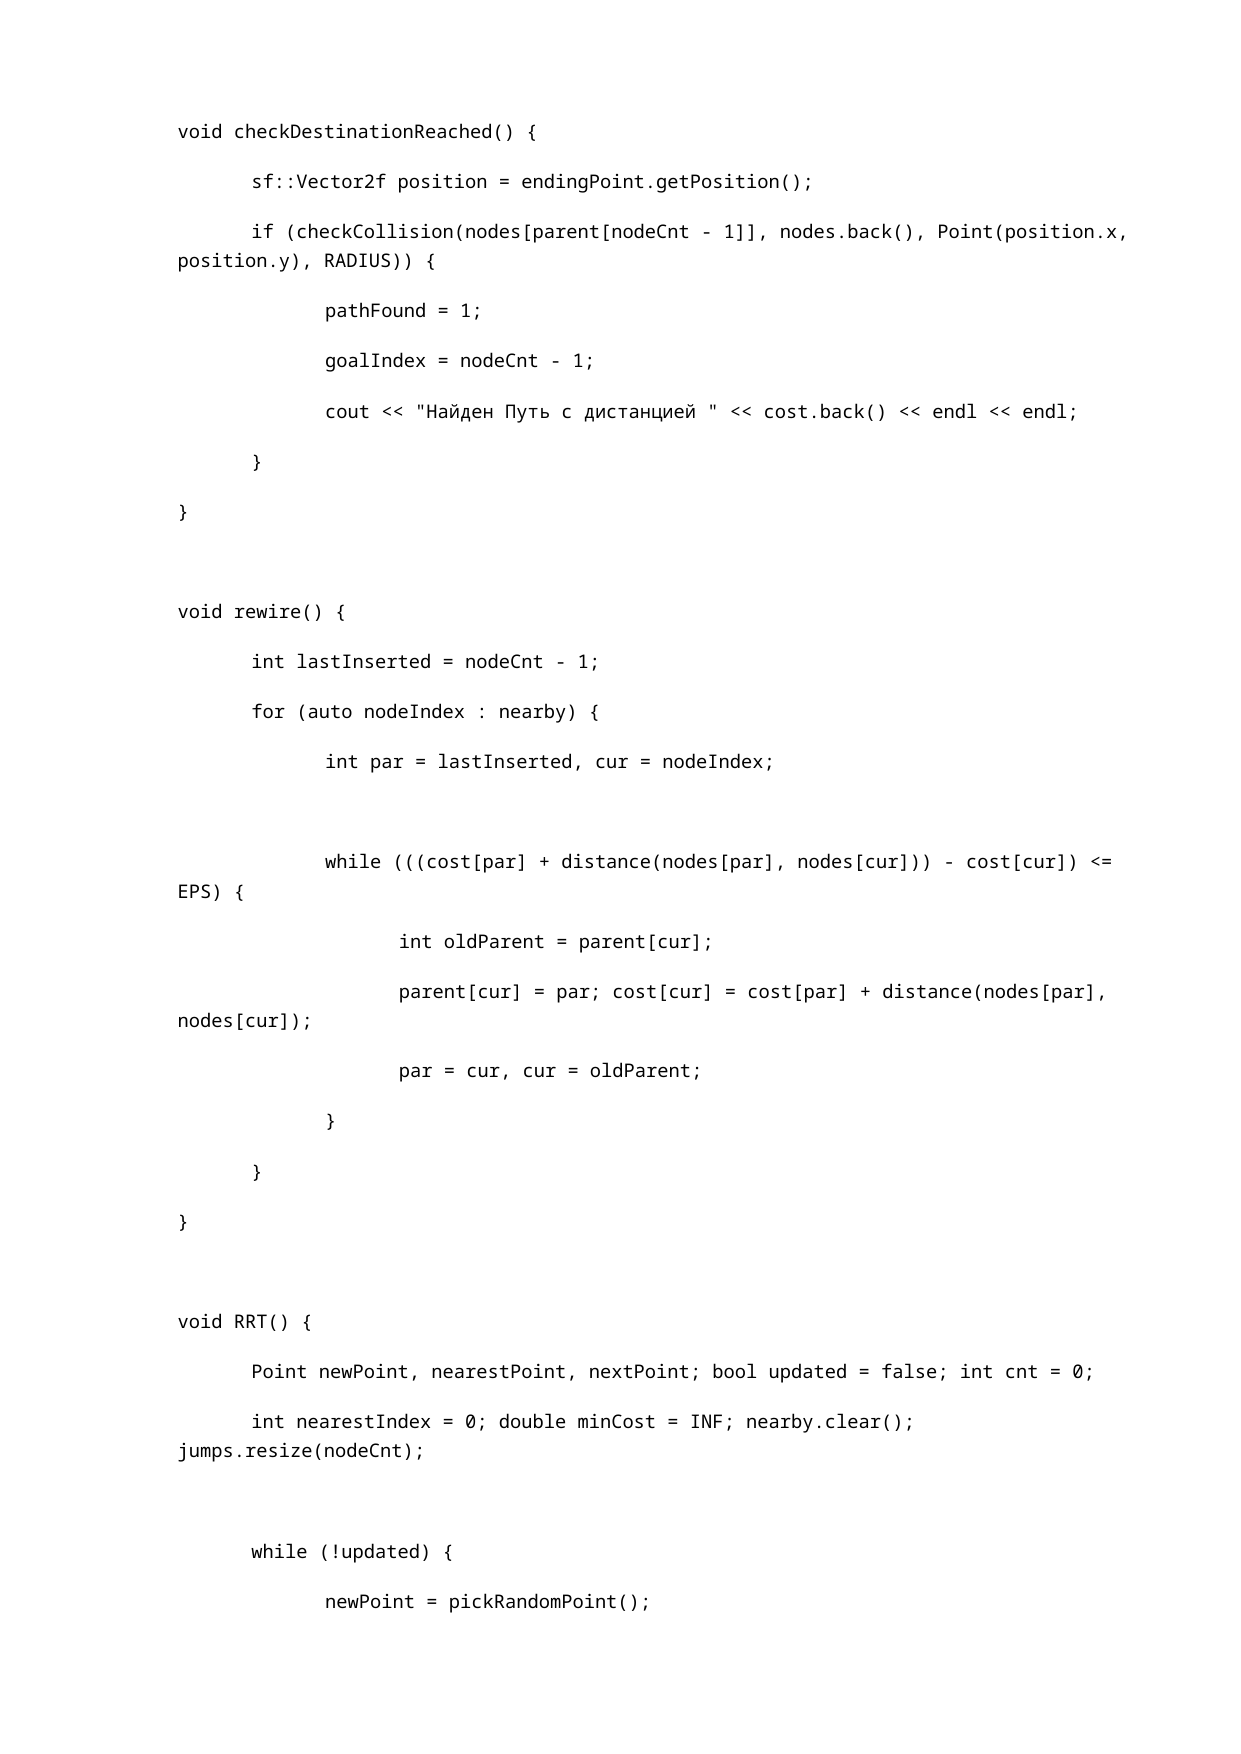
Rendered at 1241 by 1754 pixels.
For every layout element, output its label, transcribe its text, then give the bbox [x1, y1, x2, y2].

text int nearestIndex = 0; double minCost = INF; nearby.clear(); jumps.resize(nodeCnt); [177, 1408, 1152, 1463]
text sf::Vector2f position = endingPoint.getPosition(); [177, 168, 1152, 194]
text par = cur, cur = oldParent; [177, 1058, 1152, 1083]
text void RRT() { [177, 1308, 1152, 1334]
text } [177, 1158, 1152, 1183]
text for (auto nodeIndex : nearby) { [177, 698, 1152, 724]
text void rewire() { [177, 598, 1152, 624]
text int par = lastInserted, cur = nodeIndex; [177, 749, 1152, 774]
text cout << "Найден Путь с дистанцией " << cost.back() << endl << endl; [177, 398, 1152, 423]
text } [177, 1208, 1152, 1233]
text } [177, 1108, 1152, 1133]
text Point newPoint, nearestPoint, nextPoint; bool updated = false; int cnt = 0; [177, 1358, 1152, 1384]
text newPoint = pickRandomPoint(); [177, 1588, 1152, 1613]
text if (checkCollision(nodes[parent[nodeCnt - 1]], nodes.back(), Point(position.x, position.y), RADIUS)) { [177, 218, 1152, 273]
text parent[cur] = par; cost[cur] = cost[par] + distance(nodes[par], nodes[cur]); [177, 978, 1152, 1033]
text int lastInserted = nodeCnt - 1; [177, 648, 1152, 674]
text } [177, 448, 1152, 473]
text } [177, 498, 1152, 524]
text while (!updated) { [177, 1538, 1152, 1563]
text goalIndex = nodeCnt - 1; [177, 348, 1152, 373]
text void checkDestinationReached() { [177, 118, 1152, 144]
text int oldParent = parent[cur]; [177, 928, 1152, 954]
text while (((cost[par] + distance(nodes[par], nodes[cur])) - cost[cur]) <= EPS) { [177, 849, 1152, 904]
text pathFound = 1; [177, 298, 1152, 323]
